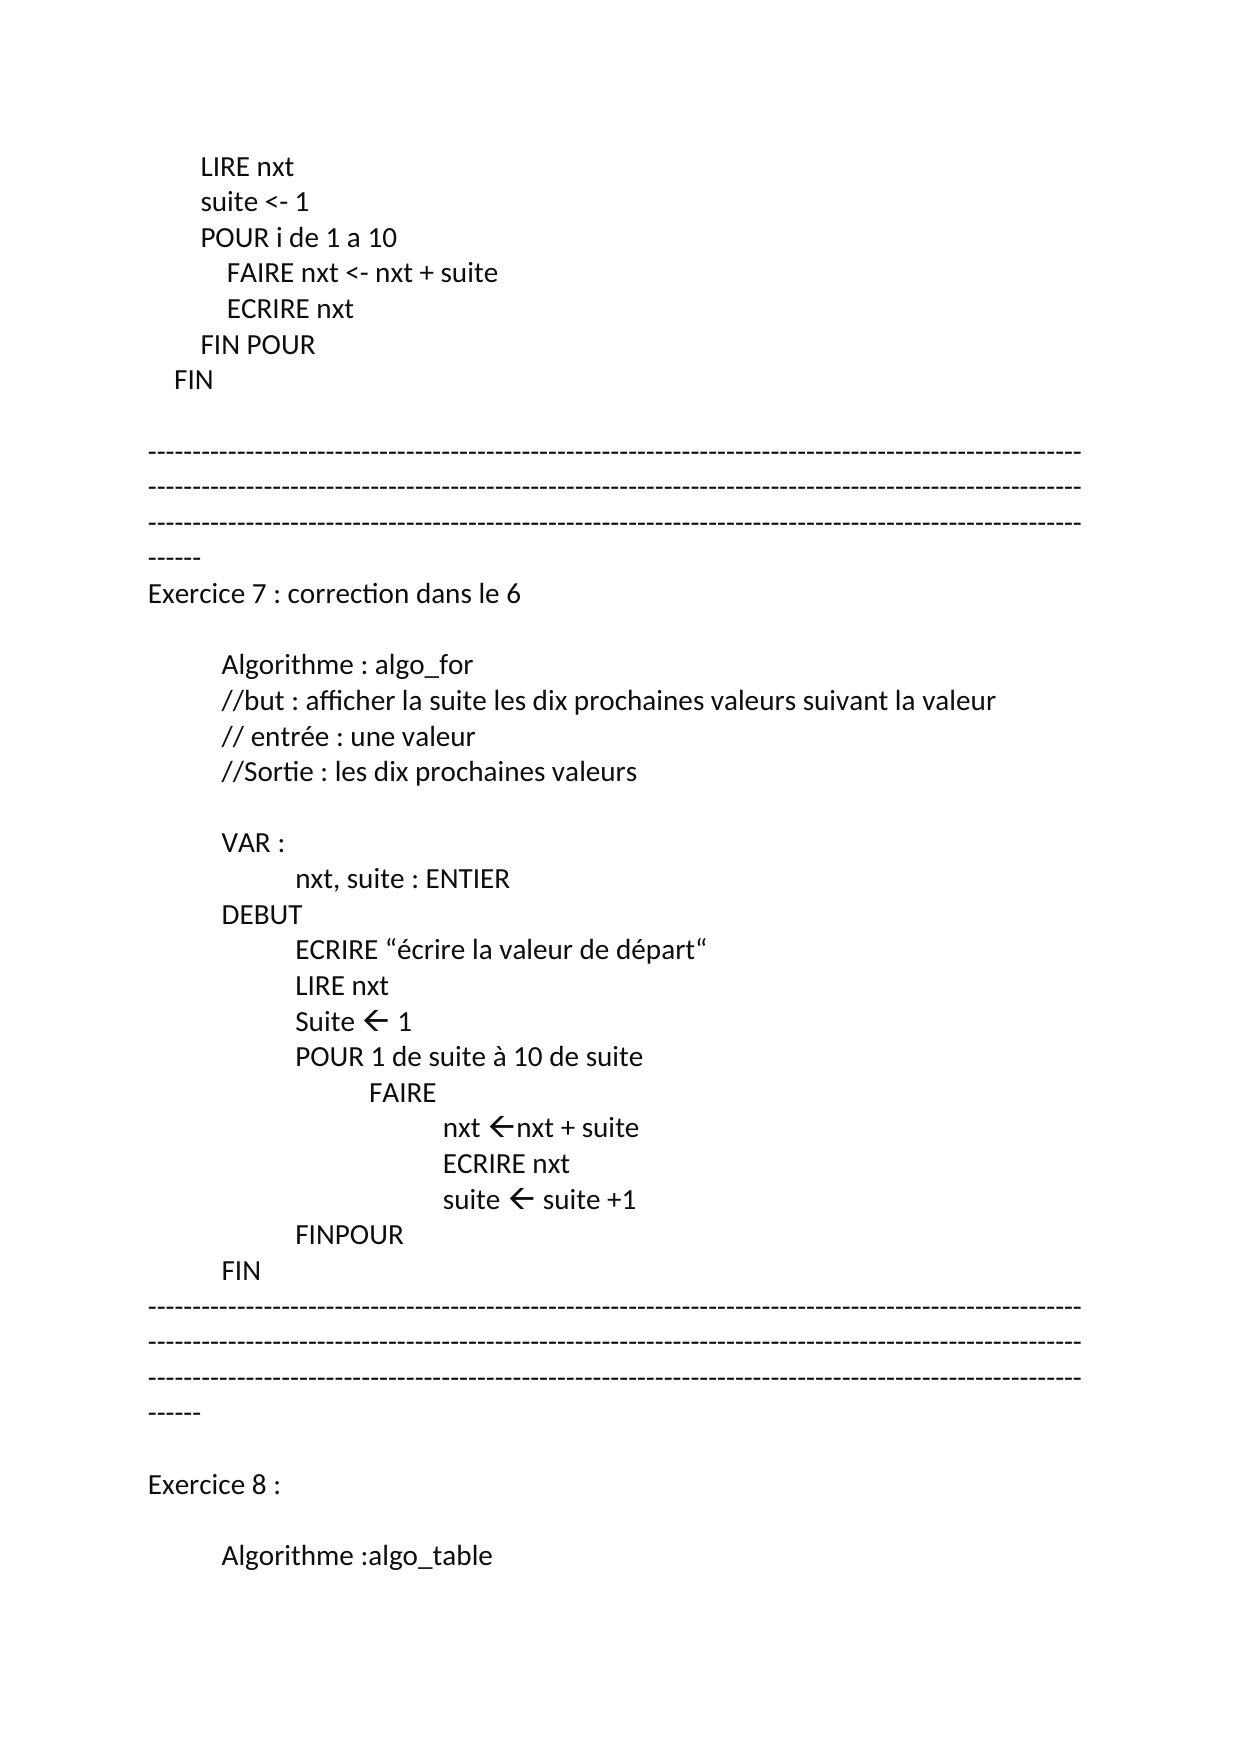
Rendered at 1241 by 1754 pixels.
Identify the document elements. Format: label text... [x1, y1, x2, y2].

text suite <- 1 [148, 183, 1093, 219]
text Algorithme : algo_for [148, 646, 1093, 682]
text suite suite +1 [148, 1181, 1093, 1216]
text VAR : [148, 824, 1093, 860]
text FAIRE [148, 1074, 1093, 1109]
text LIRE nxt [148, 967, 1093, 1003]
text LIRE nxt [148, 148, 1093, 183]
text FIN POUR [148, 326, 1093, 361]
text Exercice 7 : correction dans le 6 [148, 575, 1093, 611]
text POUR i de 1 a 10 [148, 219, 1093, 254]
text Algorithme :algo_table [148, 1537, 1093, 1573]
text FIN [148, 361, 1093, 397]
text nxt, suite : ENTIER [148, 860, 1093, 896]
text ECRIRE nxt [148, 290, 1093, 326]
text Suite 1 [148, 1003, 1093, 1038]
text Exercice 8 : [148, 1466, 1093, 1501]
text ECRIRE nxt [148, 1145, 1093, 1181]
text --------------------------------------------------------------------------------------------------------------------------------------------------------------------------------------------------------------------------------------------------------------------------------------------------------------------------------- [148, 433, 1093, 575]
text //Sortie : les dix prochaines valeurs [148, 753, 1093, 789]
text ECRIRE “écrire la valeur de départ“ [148, 931, 1093, 967]
text FAIRE nxt <- nxt + suite [148, 254, 1093, 290]
text nxt nxt + suite [148, 1109, 1093, 1145]
text //but : afficher la suite les dix prochaines valeurs suivant la valeur [148, 682, 1093, 718]
text POUR 1 de suite à 10 de suite [148, 1038, 1093, 1074]
text FIN [148, 1252, 1093, 1288]
text DEBUT [148, 896, 1093, 931]
text // entrée : une valeur [148, 718, 1093, 753]
text --------------------------------------------------------------------------------------------------------------------------------------------------------------------------------------------------------------------------------------------------------------------------------------------------------------------------------- [148, 1288, 1093, 1430]
text FINPOUR [148, 1216, 1093, 1252]
